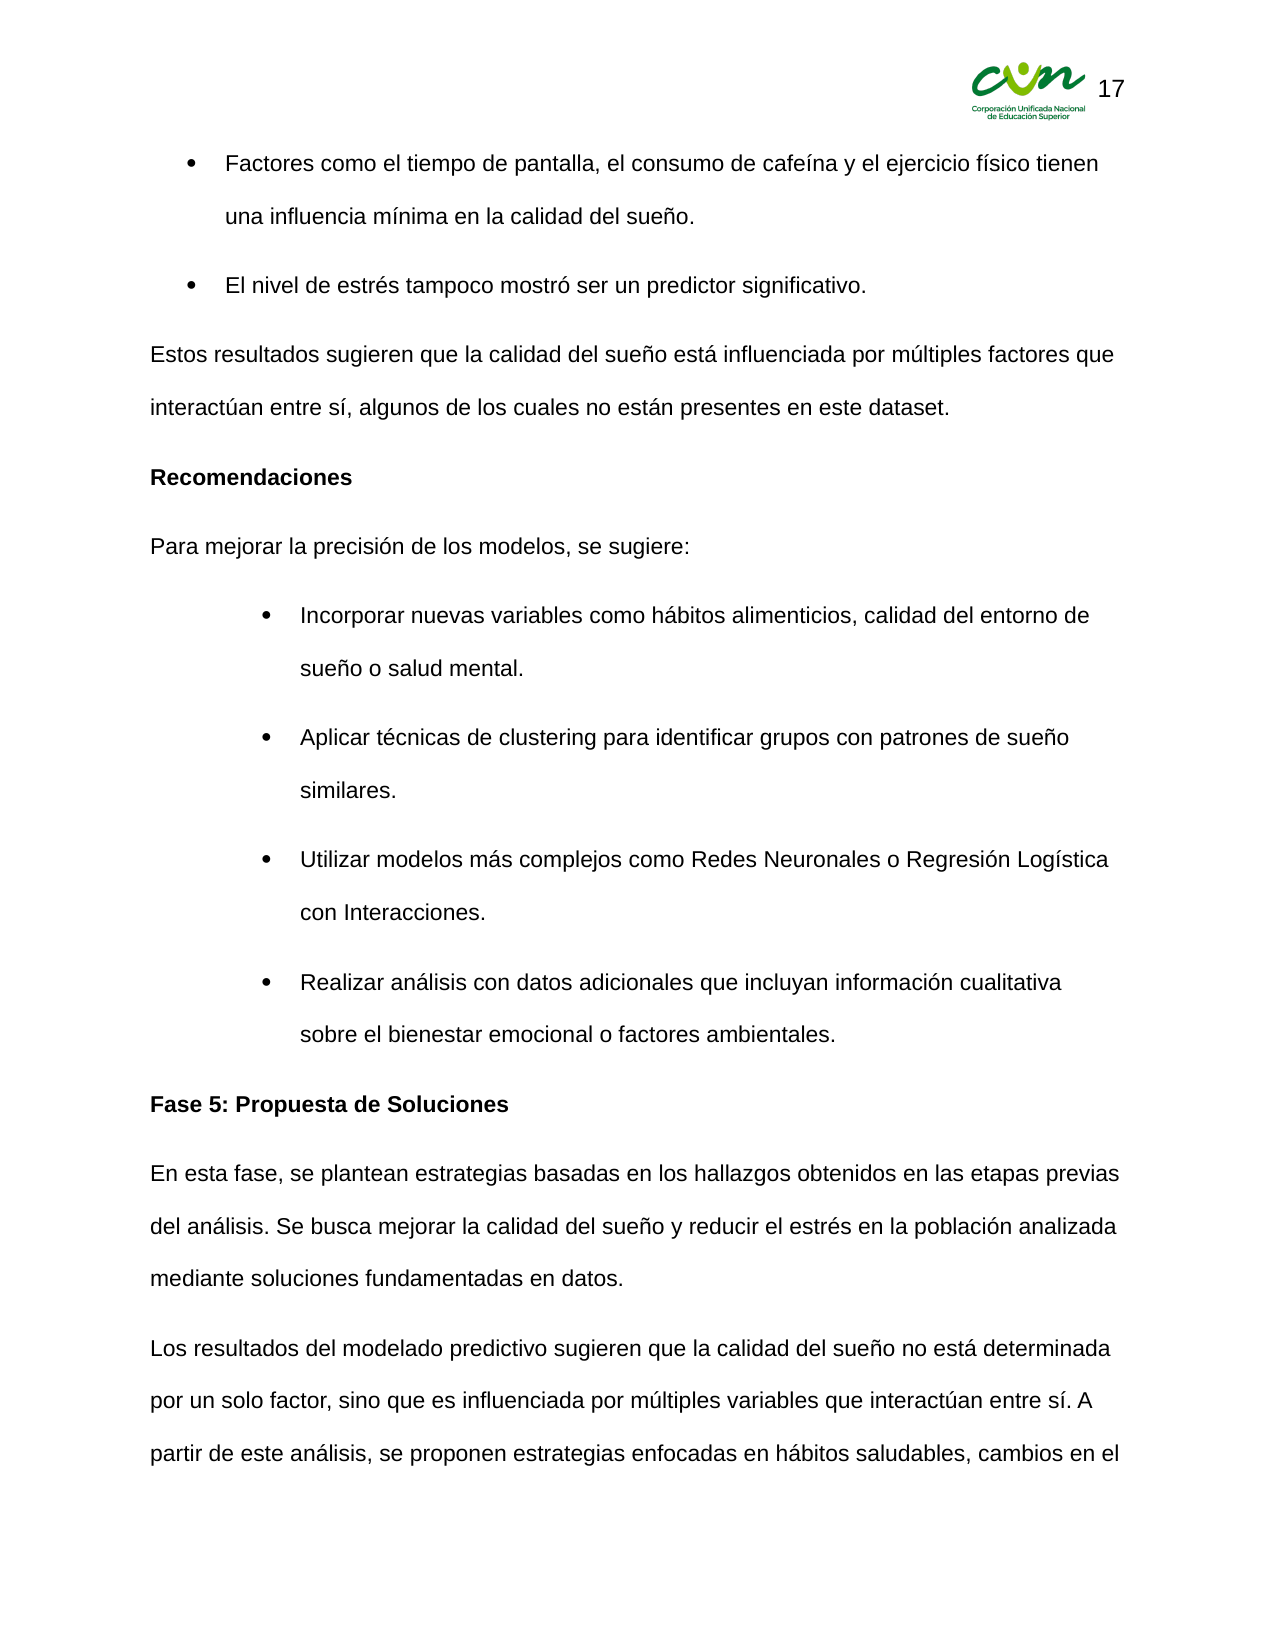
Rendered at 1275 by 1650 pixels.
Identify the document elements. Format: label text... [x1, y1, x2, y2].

text En esta fase, se plantean estrategias basadas en los hallazgos obtenidos en las etapas previas del análisis. Se busca mejorar la calidad del sueño y reducir el estrés en la población analizada mediante soluciones fundamentadas en datos. [150, 1160, 1125, 1292]
list Incorporar nuevas variables como hábitos alimenticios, calidad del entorno de sueño o salud mental. [262, 602, 1125, 681]
list El nivel de estrés tampoco mostró ser un predictor significativo. [187, 272, 1125, 298]
text Para mejorar la precisión de los modelos, se sugiere: [150, 533, 1125, 559]
list Utilizar modelos más complejos como Redes Neuronales o Regresión Logística con Interacciones. [262, 846, 1125, 926]
list Factores como el tiempo de pantalla, el consumo de cafeína y el ejercicio físico tienen una influencia mínima en la calidad del sueño. [187, 150, 1125, 229]
text Estos resultados sugieren que la calidad del sueño está influenciada por múltiples factores que interactúan entre sí, algunos de los cuales no están presentes en este dataset. [150, 341, 1125, 421]
list Realizar análisis con datos adicionales que incluyan información cualitativa sobre el bienestar emocional o factores ambientales. [262, 968, 1125, 1048]
text Fase 5: Propuesta de Soluciones [150, 1091, 1125, 1117]
text Recomendaciones [150, 463, 1125, 490]
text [150, 1335, 1125, 1467]
list Aplicar técnicas de clustering para identificar grupos con patrones de sueño similares. [262, 724, 1125, 803]
picture [957, 61, 1100, 122]
